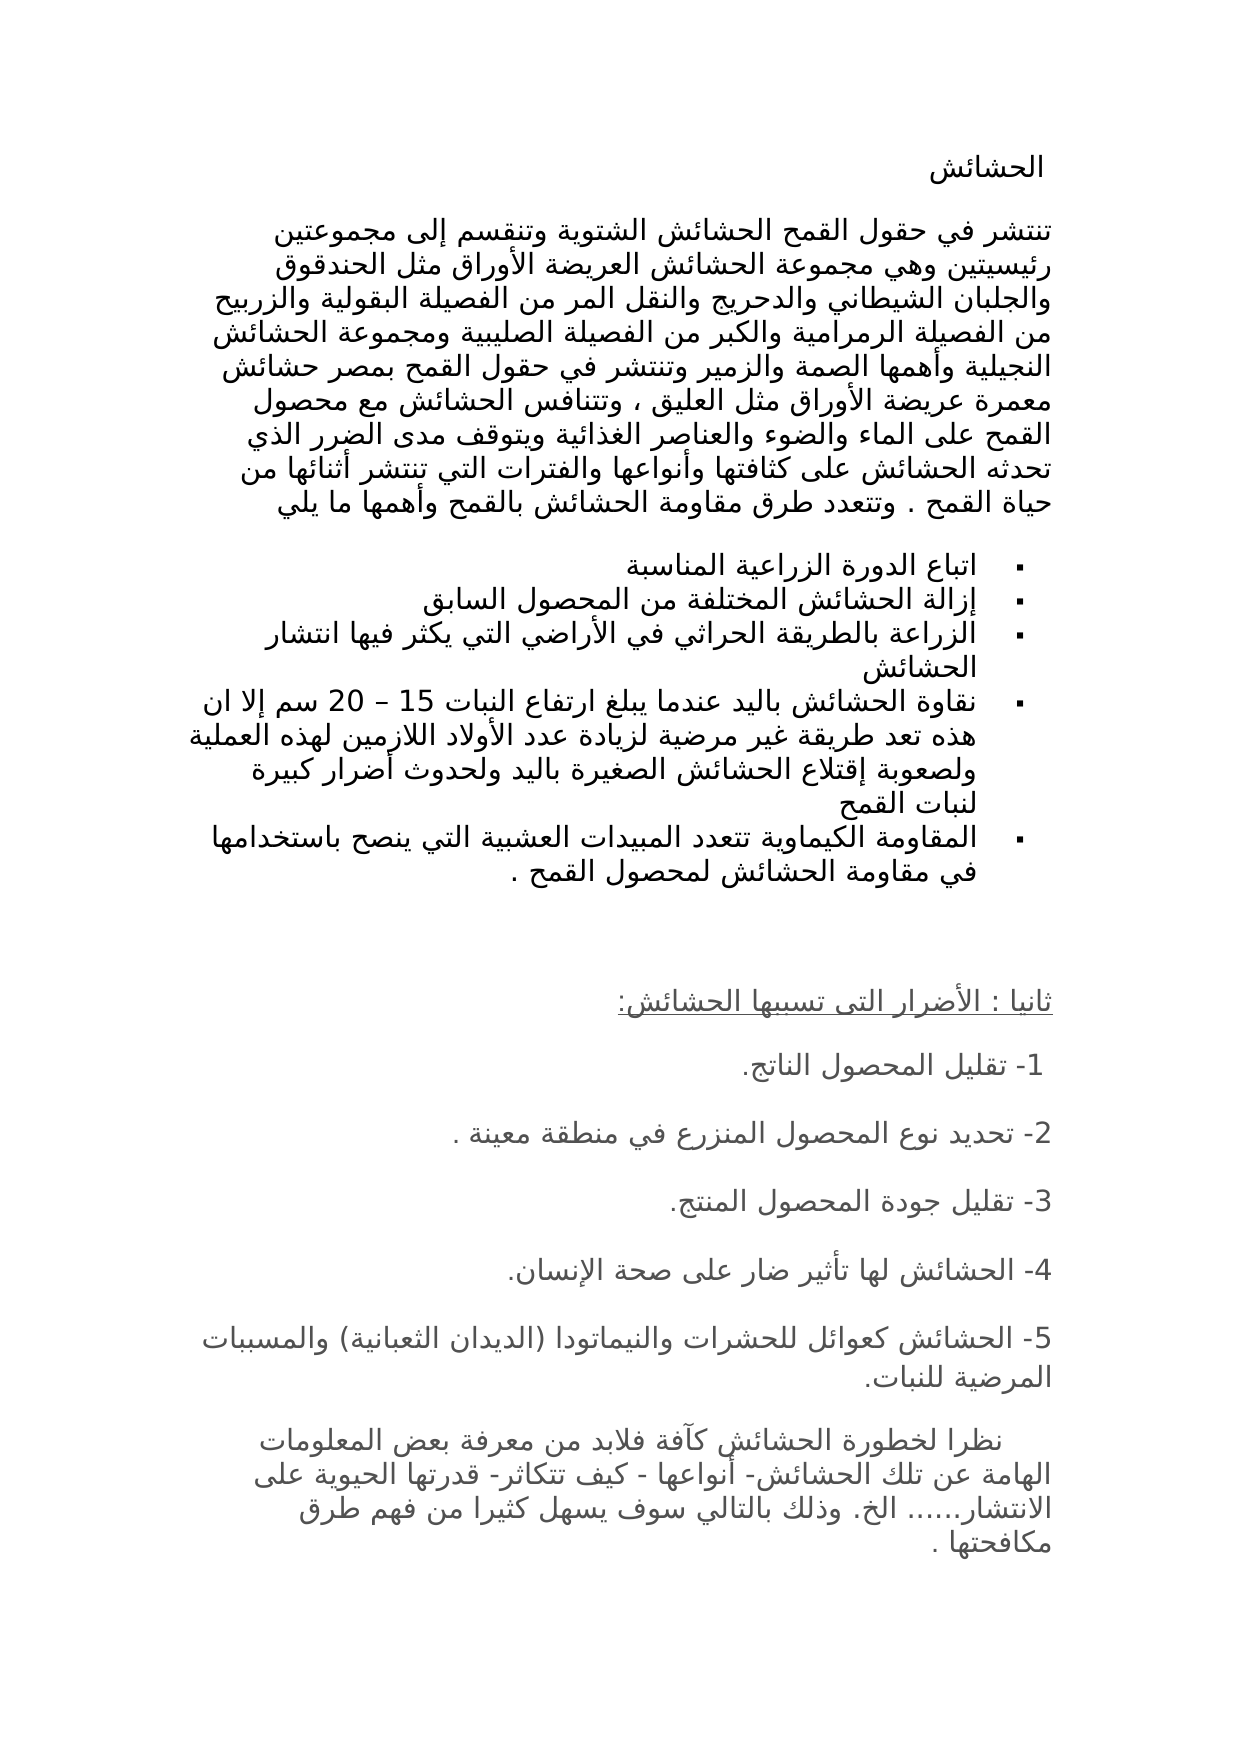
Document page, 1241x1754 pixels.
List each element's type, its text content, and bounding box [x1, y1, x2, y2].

text 3- تقليل جودة المحصول المنتج. [187, 1179, 1053, 1219]
text تنتشر في حقول القمح الحشائش الشتوية وتنقسم إلى مجموعتين رئيسيتين وهي مجموعة الحشائش العريضة الأوراق مثل الحندقوق والجلبان الشيطاني والدحريج والنقل المر من الفصيلة البقولية والزربيح من الفصيلة الرمرامية والكبر من الفصيلة الصليبية ومجموعة الحشائش النجيلية وأهمها الصمة والزمير وتنتشر في حقول القمح بمصر حشائش معمرة عريضة الأوراق مثل العليق ، وتتنافس الحشائش مع محصول القمح على الماء والضوء والعناصر الغذائية ويتوقف مدى الضرر الذي تحدثه الحشائش على كثافتها وأنواعها والفترات التي تنتشر أثنائها من حياة القمح . وتتعدد طرق مقاومة الحشائش بالقمح وأهمها ما يلي [187, 213, 1053, 519]
list المقاومة الكيماوية تتعدد المبيدات العشبية التي ينصح باستخدامها في مقاومة الحشائش لمحصول القمح . [187, 820, 1015, 888]
text نظرا لخطورة الحشائش كآفة فلابد من معرفة بعض المعلومات الهامة عن تلك الحشائش- أنواعها - كيف تتكاثر- قدرتها الحيوية على الانتشار...... الخ. وذلك بالتالي سوف يسهل كثيرا من فهم طرق مكافحتها . [187, 1423, 1053, 1560]
list الزراعة بالطريقة الحراثي في الأراضي التي يكثر فيها انتشار الحشائش [187, 616, 1015, 684]
list نقاوة الحشائش باليد عندما يبلغ ارتفاع النبات 15 – 20 سم إلا ان هذه تعد طريقة غير مرضية لزيادة عدد الأولاد اللازمين لهذه العملية ولصعوبة إقتلاع الحشائش الصغيرة باليد ولحدوث أضرار كبيرة لنبات القمح [187, 684, 1015, 820]
subtitle الحشائش [187, 150, 1053, 184]
text 4- الحشائش لها تأثير ضار على صحة الإنسان. [187, 1248, 1053, 1287]
text 5- الحشائش كعوائل للحشرات والنيماتودا (الديدان الثعبانية) والمسببات المرضية للنبات. [187, 1316, 1053, 1394]
text ثانيا : الأضرار التى تسببها الحشائش: [187, 980, 1053, 1019]
text 1- تقليل المحصول الناتج. [187, 1048, 1053, 1082]
list إزالة الحشائش المختلفة من المحصول السابق [187, 582, 1015, 616]
text 2- تحديد نوع المحصول المنزرع في منطقة معينة . [187, 1111, 1053, 1150]
list اتباع الدورة الزراعية المناسبة [187, 548, 1015, 582]
